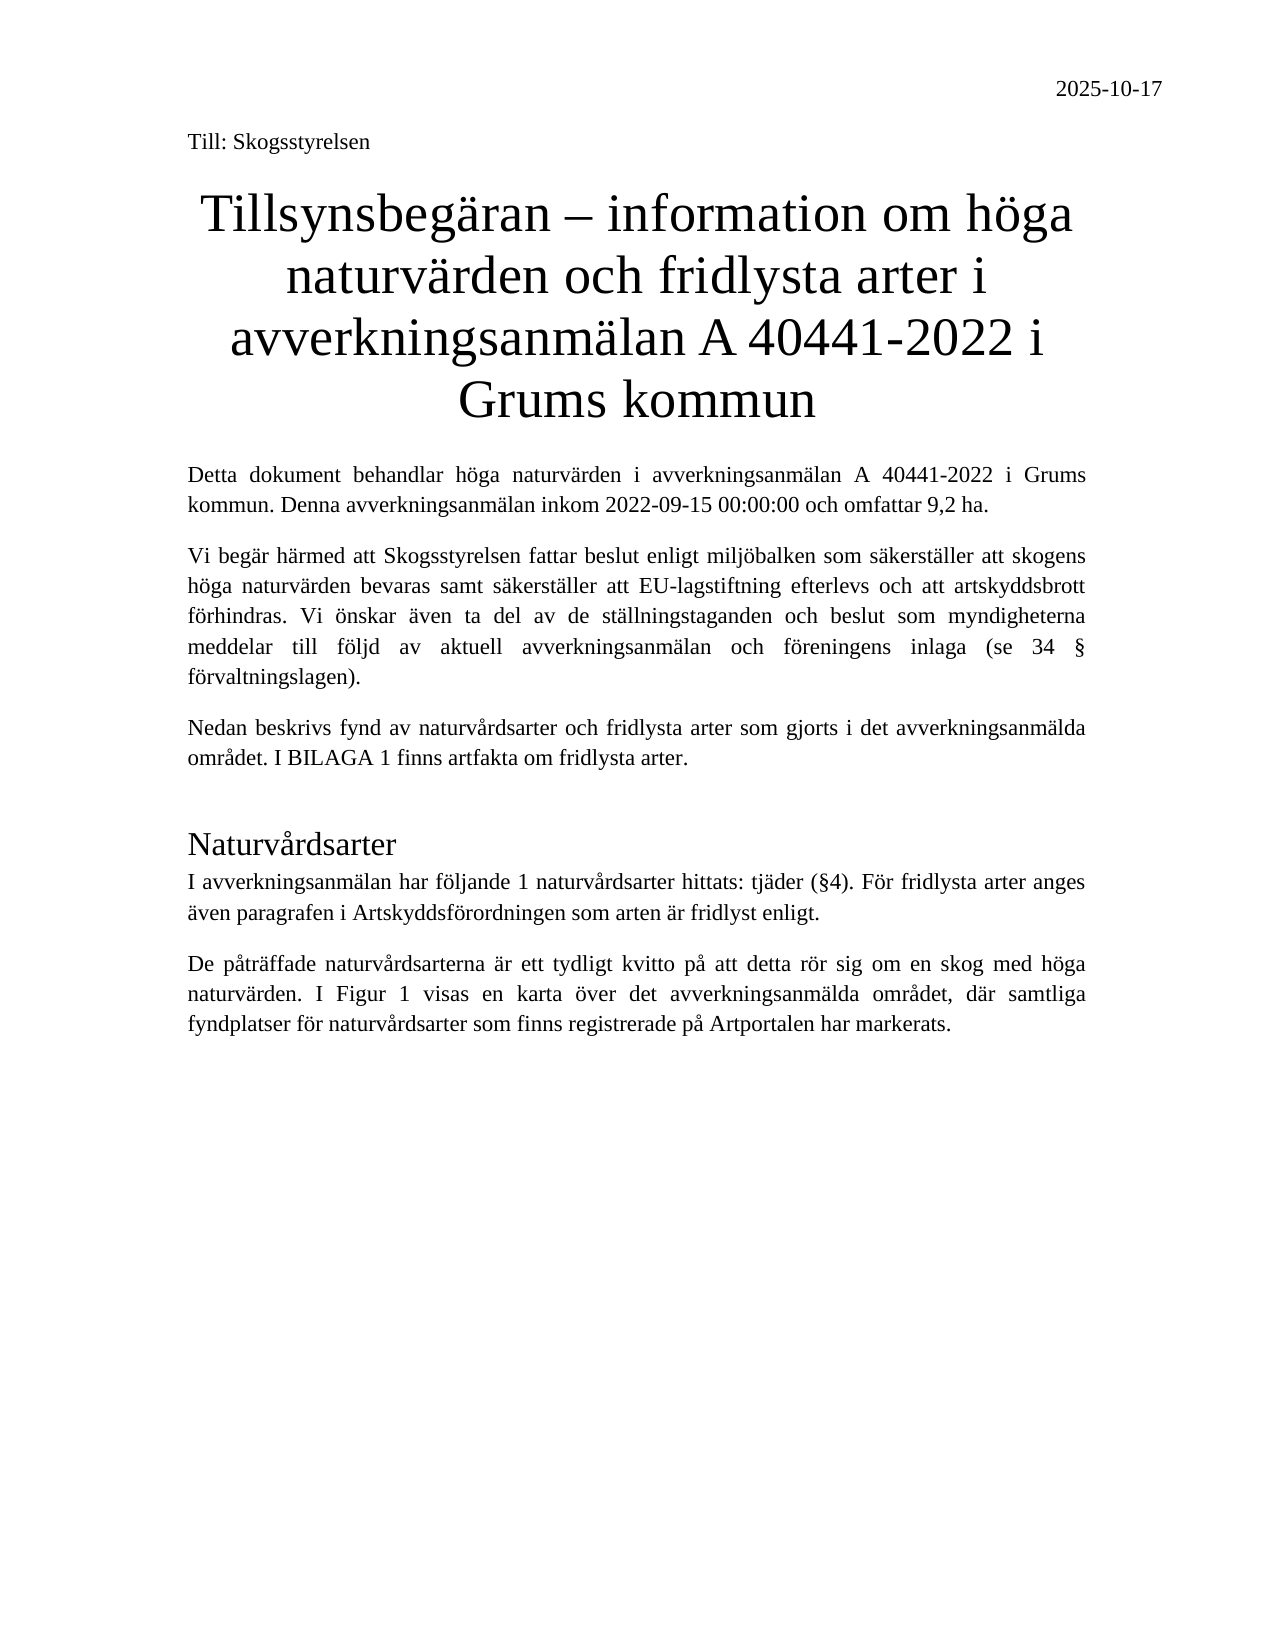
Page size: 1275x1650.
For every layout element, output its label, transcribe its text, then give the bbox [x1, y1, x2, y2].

subtitle Naturvårdsarter [187, 824, 1087, 863]
text Nedan beskrivs fynd av naturvårdsarter och fridlysta arter som gjorts i det avverkningsanmälda området. I BILAGA 1 finns artfakta om fridlysta arter. [187, 714, 1087, 771]
text I avverkningsanmälan har följande 1 naturvårdsarter hittats: tjäder (§4). För fridlysta arter anges även paragrafen i Artskyddsförordningen som arten är fridlyst enligt. [187, 868, 1087, 925]
text Detta dokument behandlar höga naturvärden i avverkningsanmälan A 40441-2022 i Grums kommun. Denna avverkningsanmälan inkom 2022-09-15 00:00:00 och omfattar 9,2 ha. [187, 461, 1087, 517]
title Tillsynsbegäran – information om höga naturvärden och fridlysta arter i avverkningsanmälan A 40441-2022 i Grums kommun [187, 180, 1087, 429]
text Vi begär härmed att Skogsstyrelsen fattar beslut enligt miljöbalken som säkerställer att skogens höga naturvärden bevaras samt säkerställer att EU-lagstiftning efterlevs och att artskyddsbrott förhindras. Vi önskar även ta del av de ställningstaganden och beslut som myndigheterna meddelar till följd av aktuell avverkningsanmälan och föreningens inlaga (se 34 § förvaltningslagen). [187, 542, 1087, 689]
text De påträffade naturvårdsarterna är ett tydligt kvitto på att detta rör sig om en skog med höga naturvärden. I Figur 1 visas en karta över det avverkningsanmälda området, där samtliga fyndplatser för naturvårdsarter som finns registrerade på Artportalen har markerats. [187, 950, 1087, 1036]
